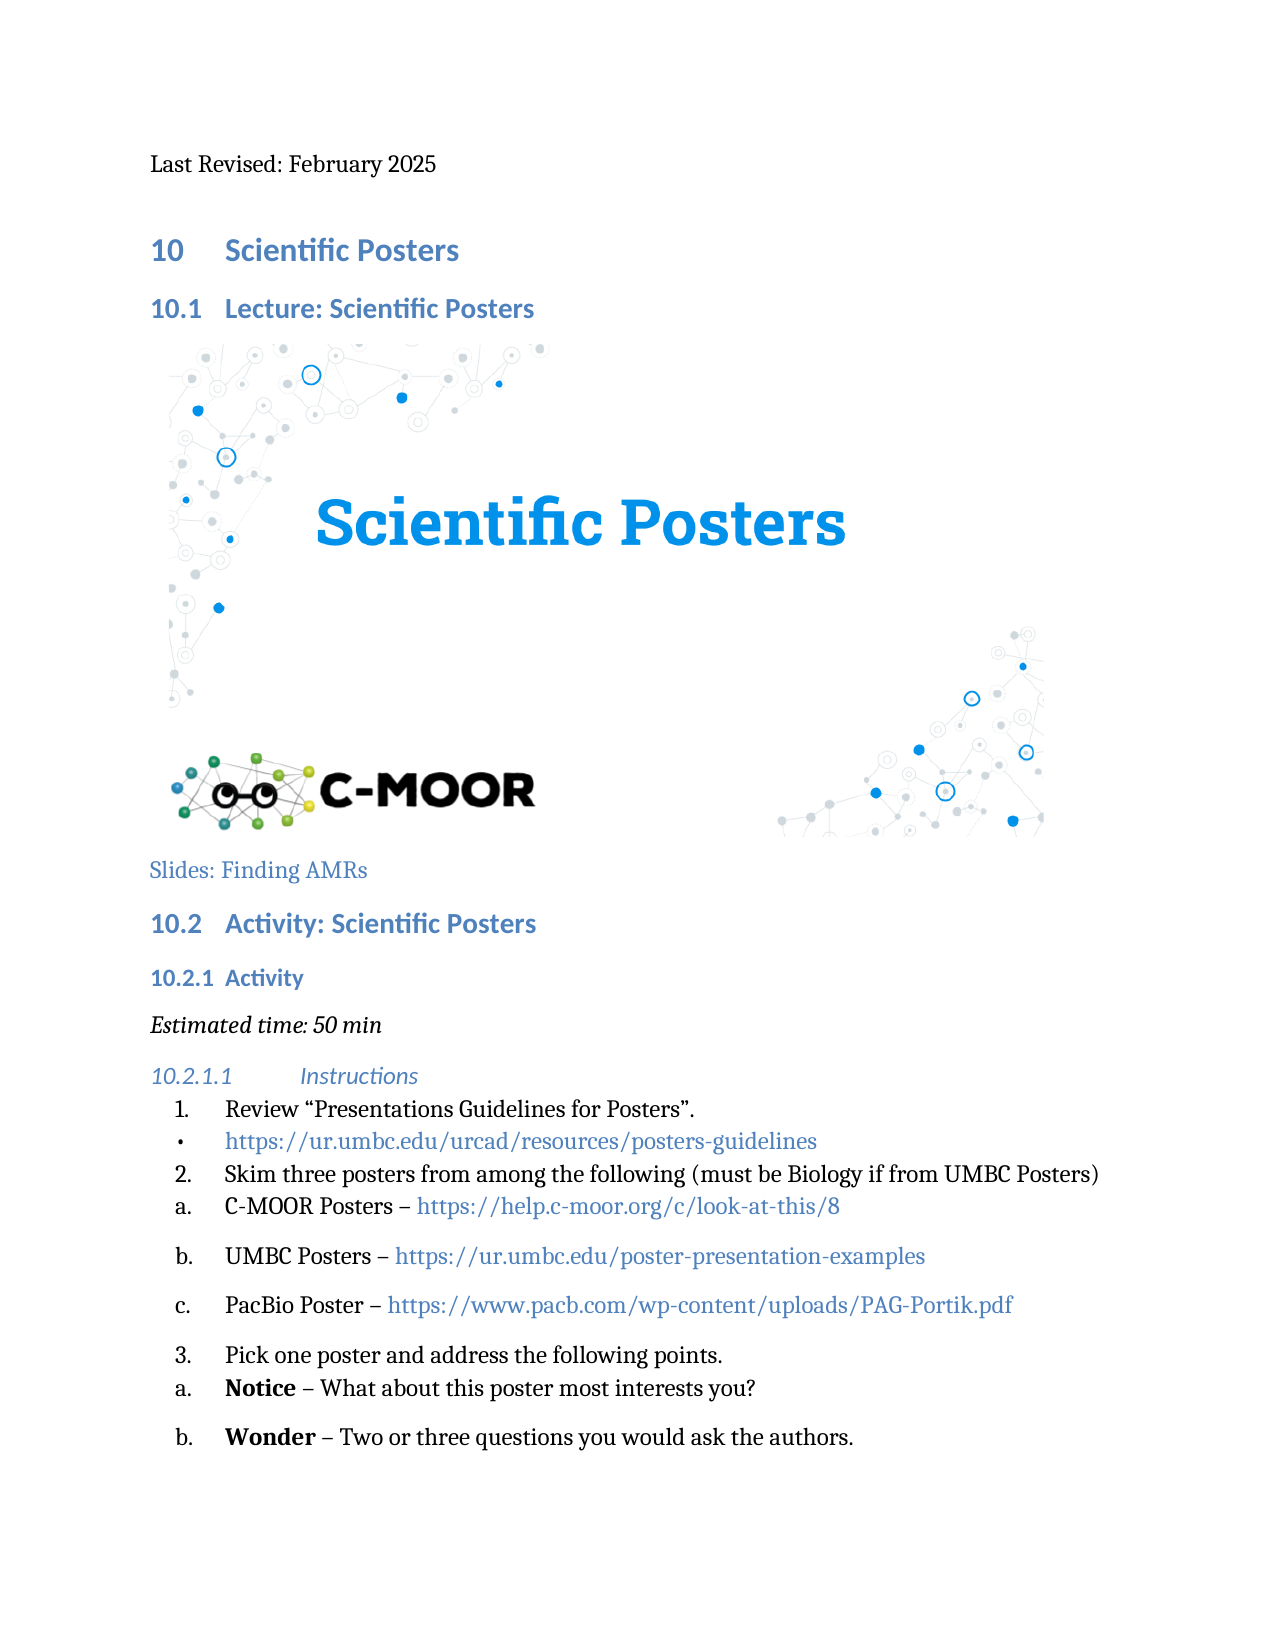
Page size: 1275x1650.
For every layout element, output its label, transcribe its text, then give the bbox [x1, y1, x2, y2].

list Review “Presentations Guidelines for Posters”. [175, 1095, 1125, 1123]
list Wonder – Two or three questions you would ask the authors. [175, 1423, 1125, 1452]
picture [168, 344, 1044, 837]
subtitle 10.1 Lecture: Scientific Posters [150, 290, 1125, 326]
list Pick one poster and address the following points. [175, 1341, 1125, 1370]
list PacBio Poster – https://www.pacb.com/wp-content/uploads/PAG-Portik.pdf [175, 1291, 1125, 1320]
list Skim three posters from among the following (must be Biology if from UMBC Posters) [175, 1160, 1125, 1188]
text Estimated time: 50 min [150, 1011, 1125, 1040]
list https://ur.umbc.edu/urcad/resources/posters-guidelines [175, 1127, 1125, 1156]
list UMBC Posters – https://ur.umbc.edu/poster-presentation-examples [175, 1242, 1125, 1271]
subtitle 10.2 Activity: Scientific Posters [150, 905, 1125, 941]
text Slides: Finding AMRs [150, 856, 1125, 884]
list Notice – What about this poster most interests you? [175, 1373, 1125, 1402]
subtitle 10.2.1.1 Instructions [150, 1061, 1125, 1091]
text Last Revised: February 2025 [150, 150, 1125, 179]
list C-MOOR Posters – https://help.c-moor.org/c/look-at-this/8 [175, 1192, 1125, 1221]
subtitle 10 Scientific Posters [150, 229, 1125, 269]
subtitle 10.2.1 Activity [150, 962, 1125, 992]
